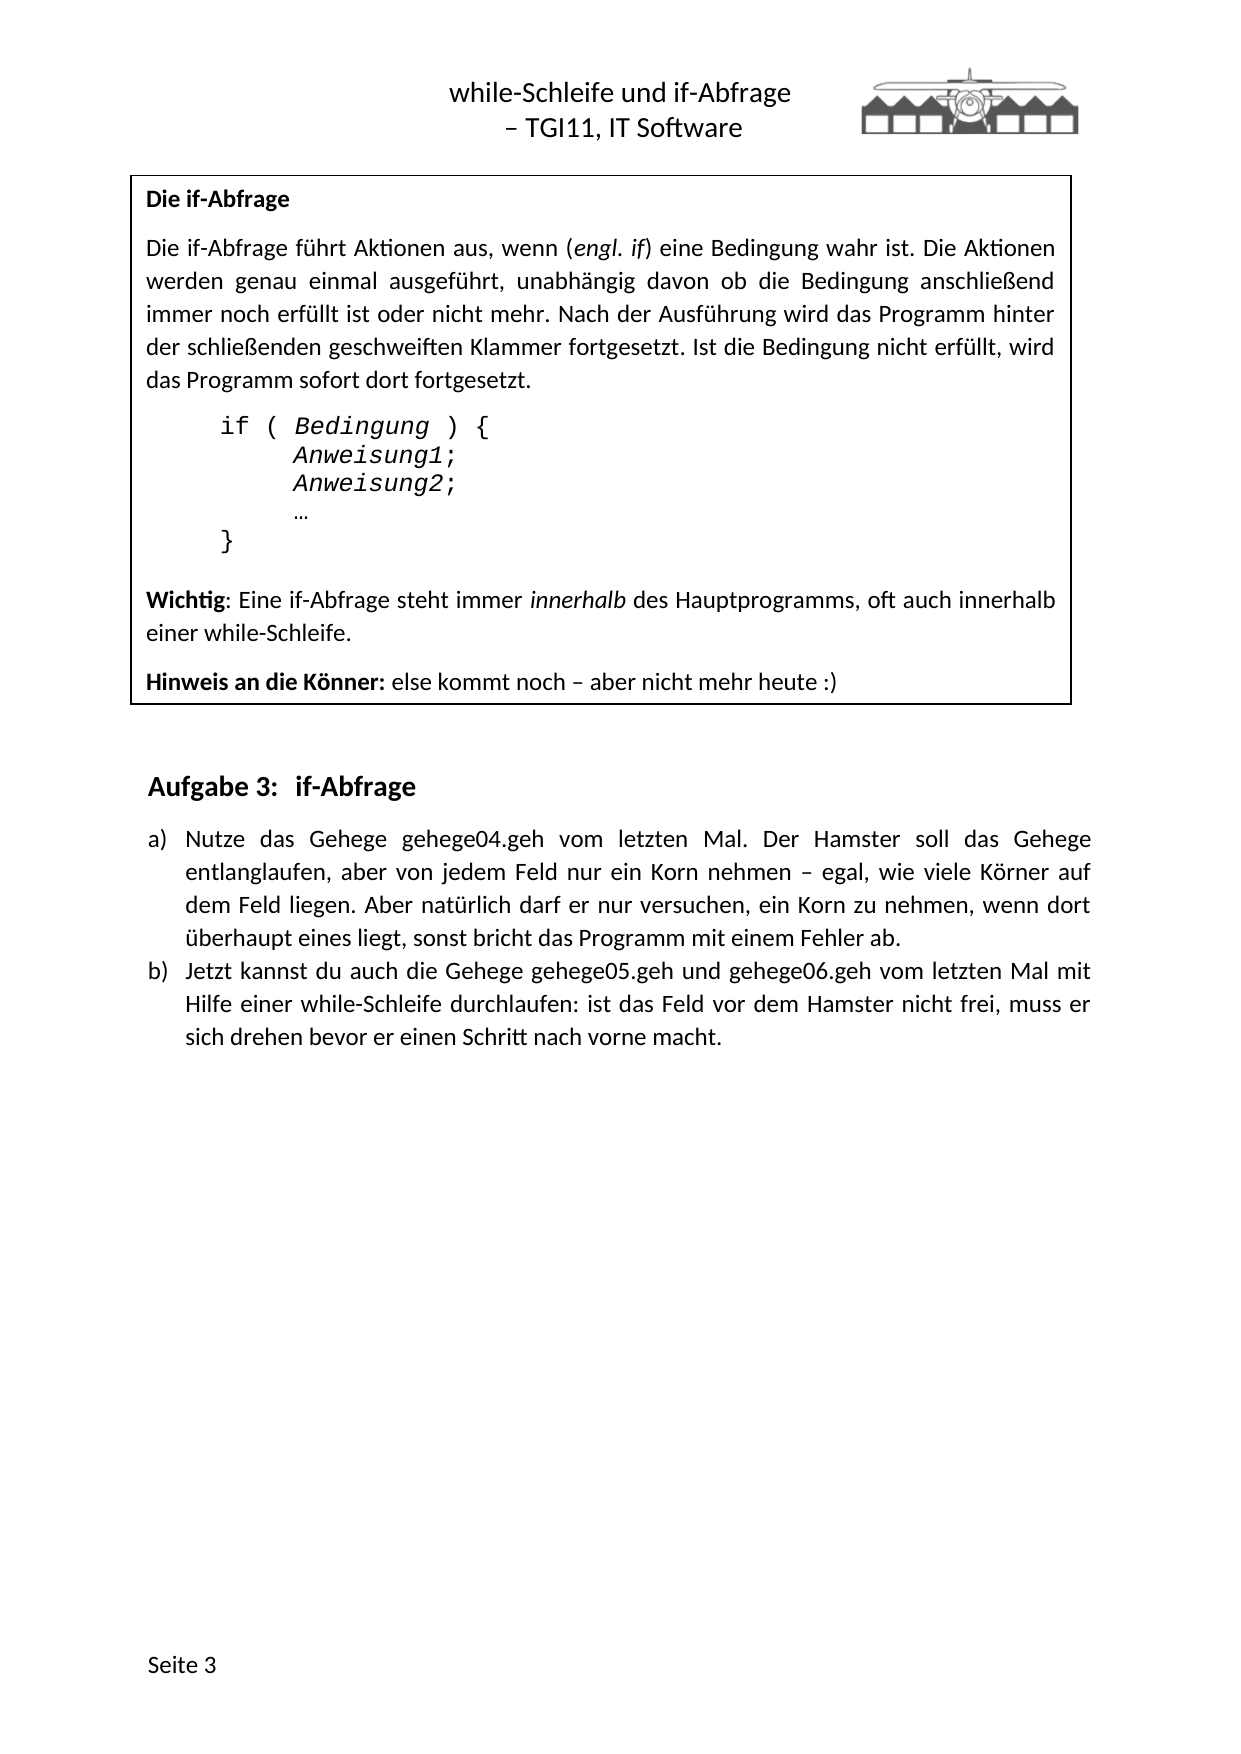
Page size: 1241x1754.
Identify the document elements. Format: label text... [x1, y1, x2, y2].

text if-Abfrage [148, 768, 1093, 804]
picture [853, 59, 1093, 148]
list Nutze das Gehege gehege04.geh vom letzten Mal. Der Hamster soll das Gehege entlanglaufen, aber von jedem Feld nur ein Korn nehmen – egal, wie viele Körner auf dem Feld liegen. Aber natürlich darf er nur versuchen, ein Korn zu nehmen, wenn dort überhaupt eines liegt, sonst bricht das Programm mit einem Fehler ab. [148, 823, 1093, 953]
list Jetzt kannst du auch die Gehege gehege05.geh und gehege06.geh vom letzten Mal mit Hilfe einer while-Schleife durchlaufen: ist das Feld vor dem Hamster nicht frei, muss er sich drehen bevor er einen Schritt nach vorne macht. [148, 955, 1093, 1051]
